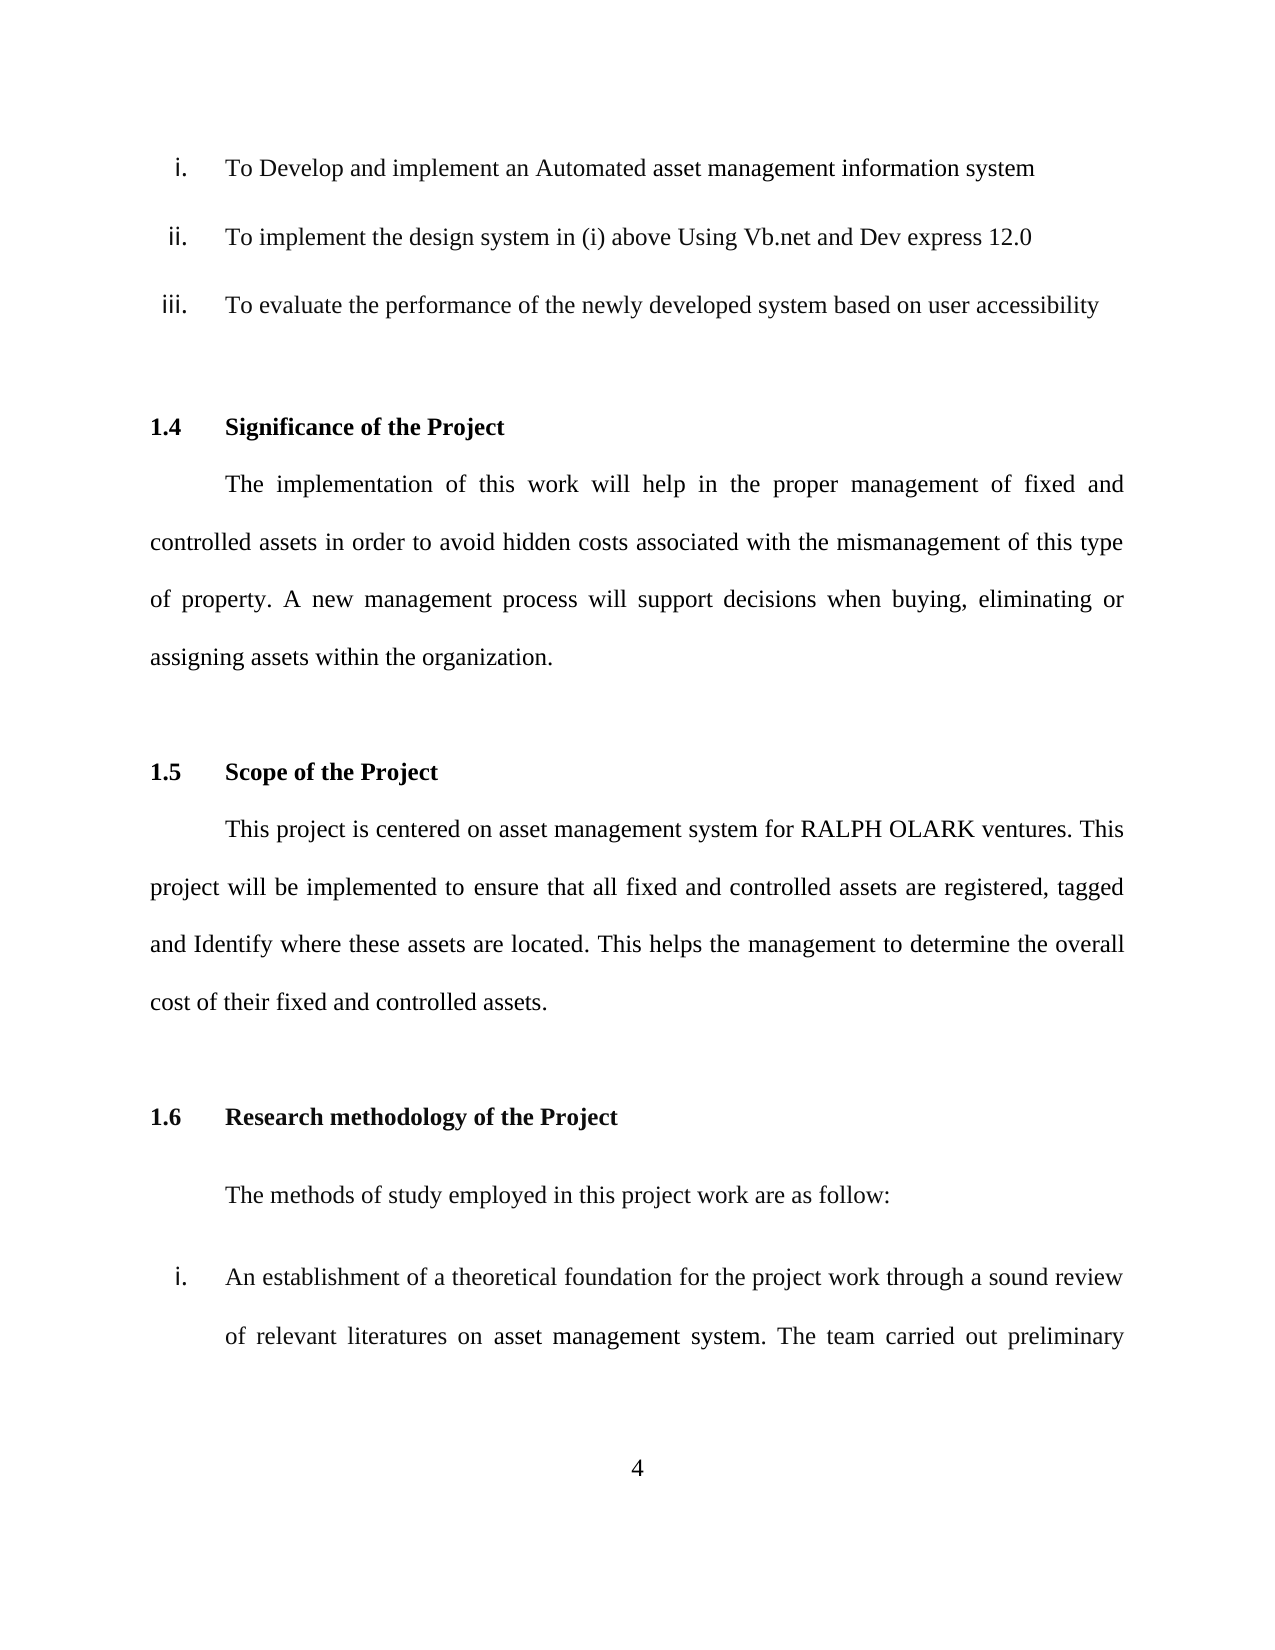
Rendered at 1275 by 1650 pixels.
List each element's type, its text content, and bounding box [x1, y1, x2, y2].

text 1.6 Research methodology of the Project [150, 1102, 1125, 1131]
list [187, 1258, 1125, 1350]
text The methods of study employed in this project work are as follow: [150, 1180, 1125, 1209]
title To Develop and implement an Automated asset management information system [187, 150, 1125, 184]
title To evaluate the performance of the newly developed system based on user accessibility [187, 286, 1125, 320]
title To implement the design system in (i) above Using Vb.net and Dev express 12.0 [187, 218, 1125, 252]
text 1.4 Significance of the Project [150, 412, 1125, 441]
text The implementation of this work will help in the proper management of fixed and controlled assets in order to avoid hidden costs associated with the mismanagement of this type of property. A new management process will support decisions when buying, eliminating or assigning assets within the organization. [150, 469, 1125, 671]
text This project is centered on asset management system for RALPH OLARK ventures. This project will be implemented to ensure that all fixed and controlled assets are registered, tagged and Identify where these assets are located. This helps the management to determine the overall cost of their fixed and controlled assets. [150, 814, 1125, 1016]
list Scope of the Project [150, 757, 1125, 786]
